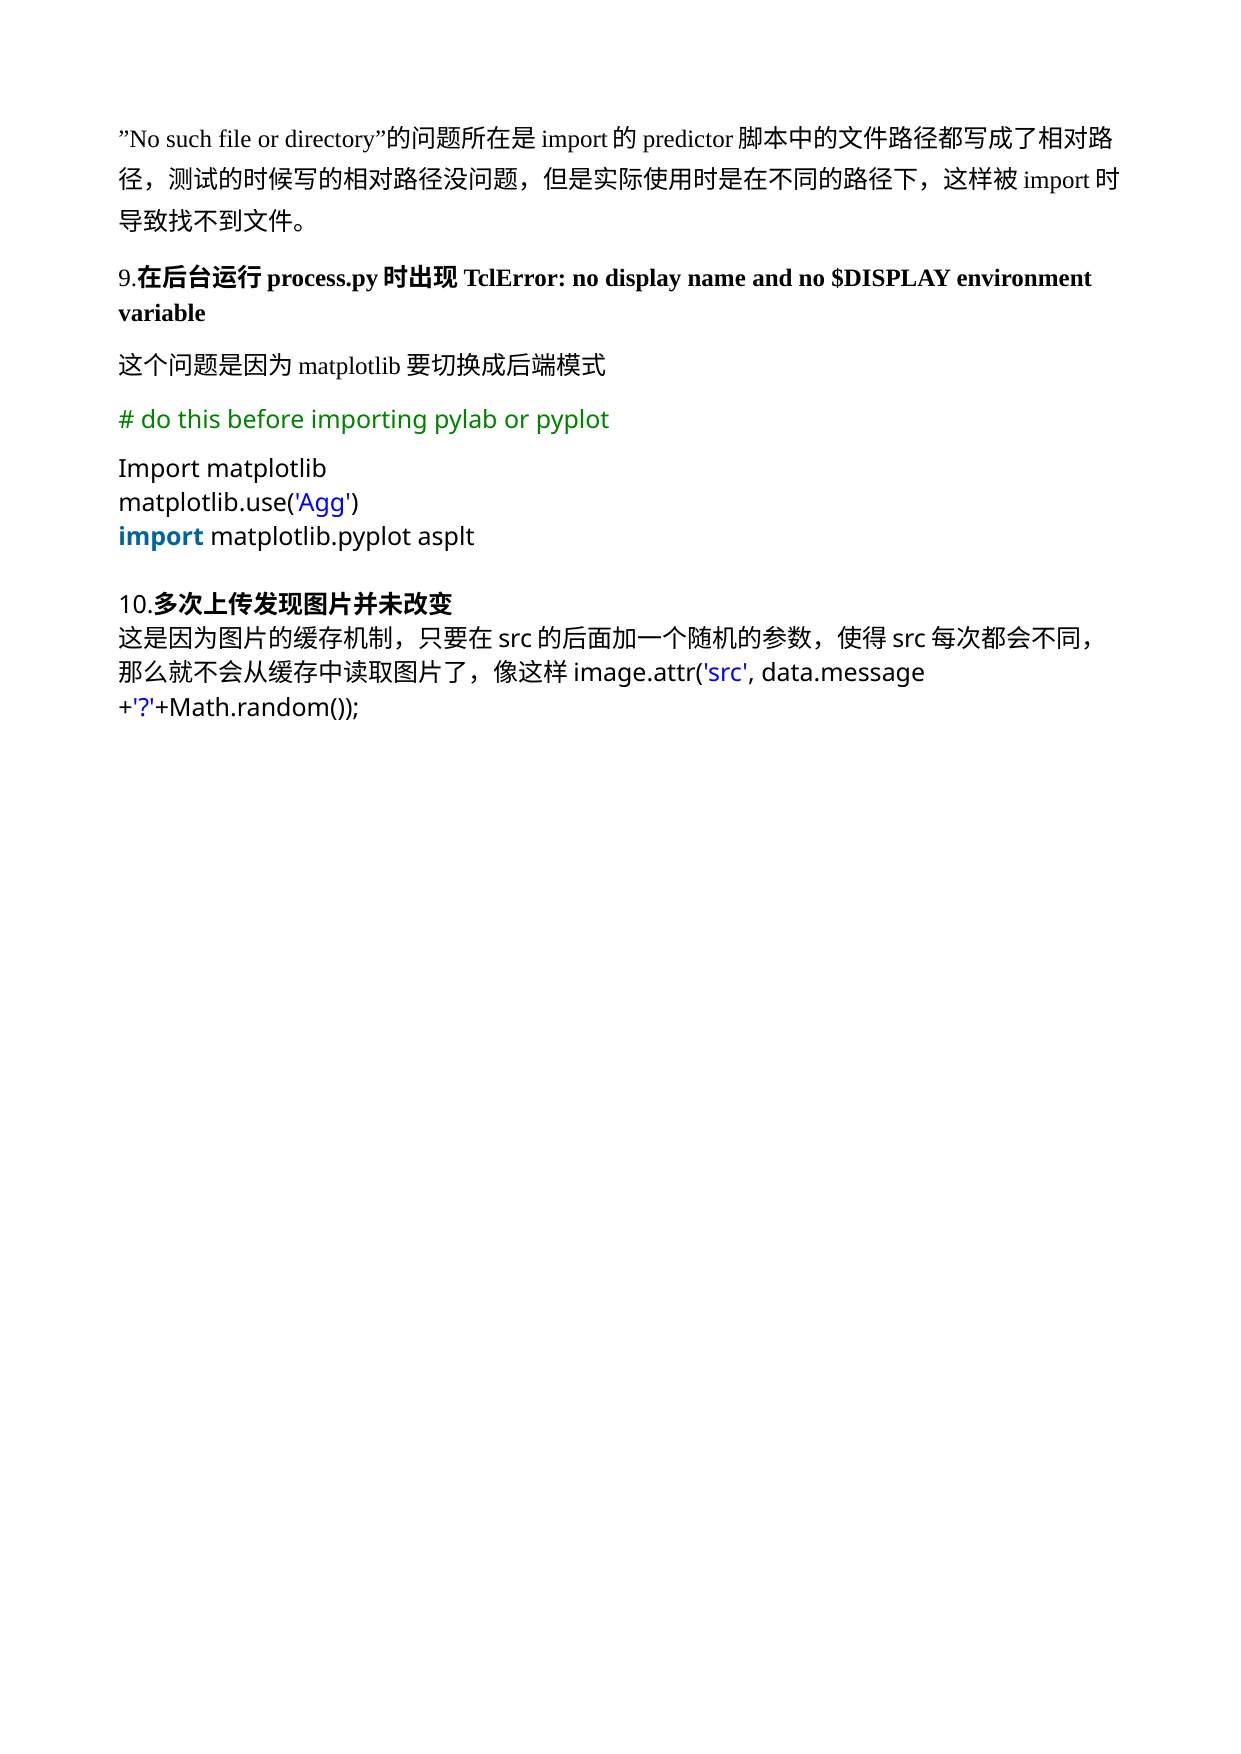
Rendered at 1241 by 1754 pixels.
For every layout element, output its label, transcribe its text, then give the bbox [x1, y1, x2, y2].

text 这是因为图片的缓存机制，只要在src的后面加一个随机的参数，使得src每次都会不同，那么就不会从缓存中读取图片了，像这样image.attr('src', data.message+'?'+Math.random()); [118, 621, 1122, 723]
text 10.多次上传发现图片并未改变 [118, 587, 1122, 621]
text Import matplotlib [118, 451, 1122, 485]
text matplotlib.use('Agg') [118, 485, 1122, 519]
text # do this before importing pylab or pyplot [118, 402, 1122, 436]
text 这个问题是因为matplotlib要切换成后端模式 [118, 346, 1122, 382]
text 9.在后台运行process.py时出现TclError: no display name and no $DISPLAY environment variable [118, 258, 1122, 327]
text import matplotlib.pyplot asplt [118, 519, 1122, 553]
